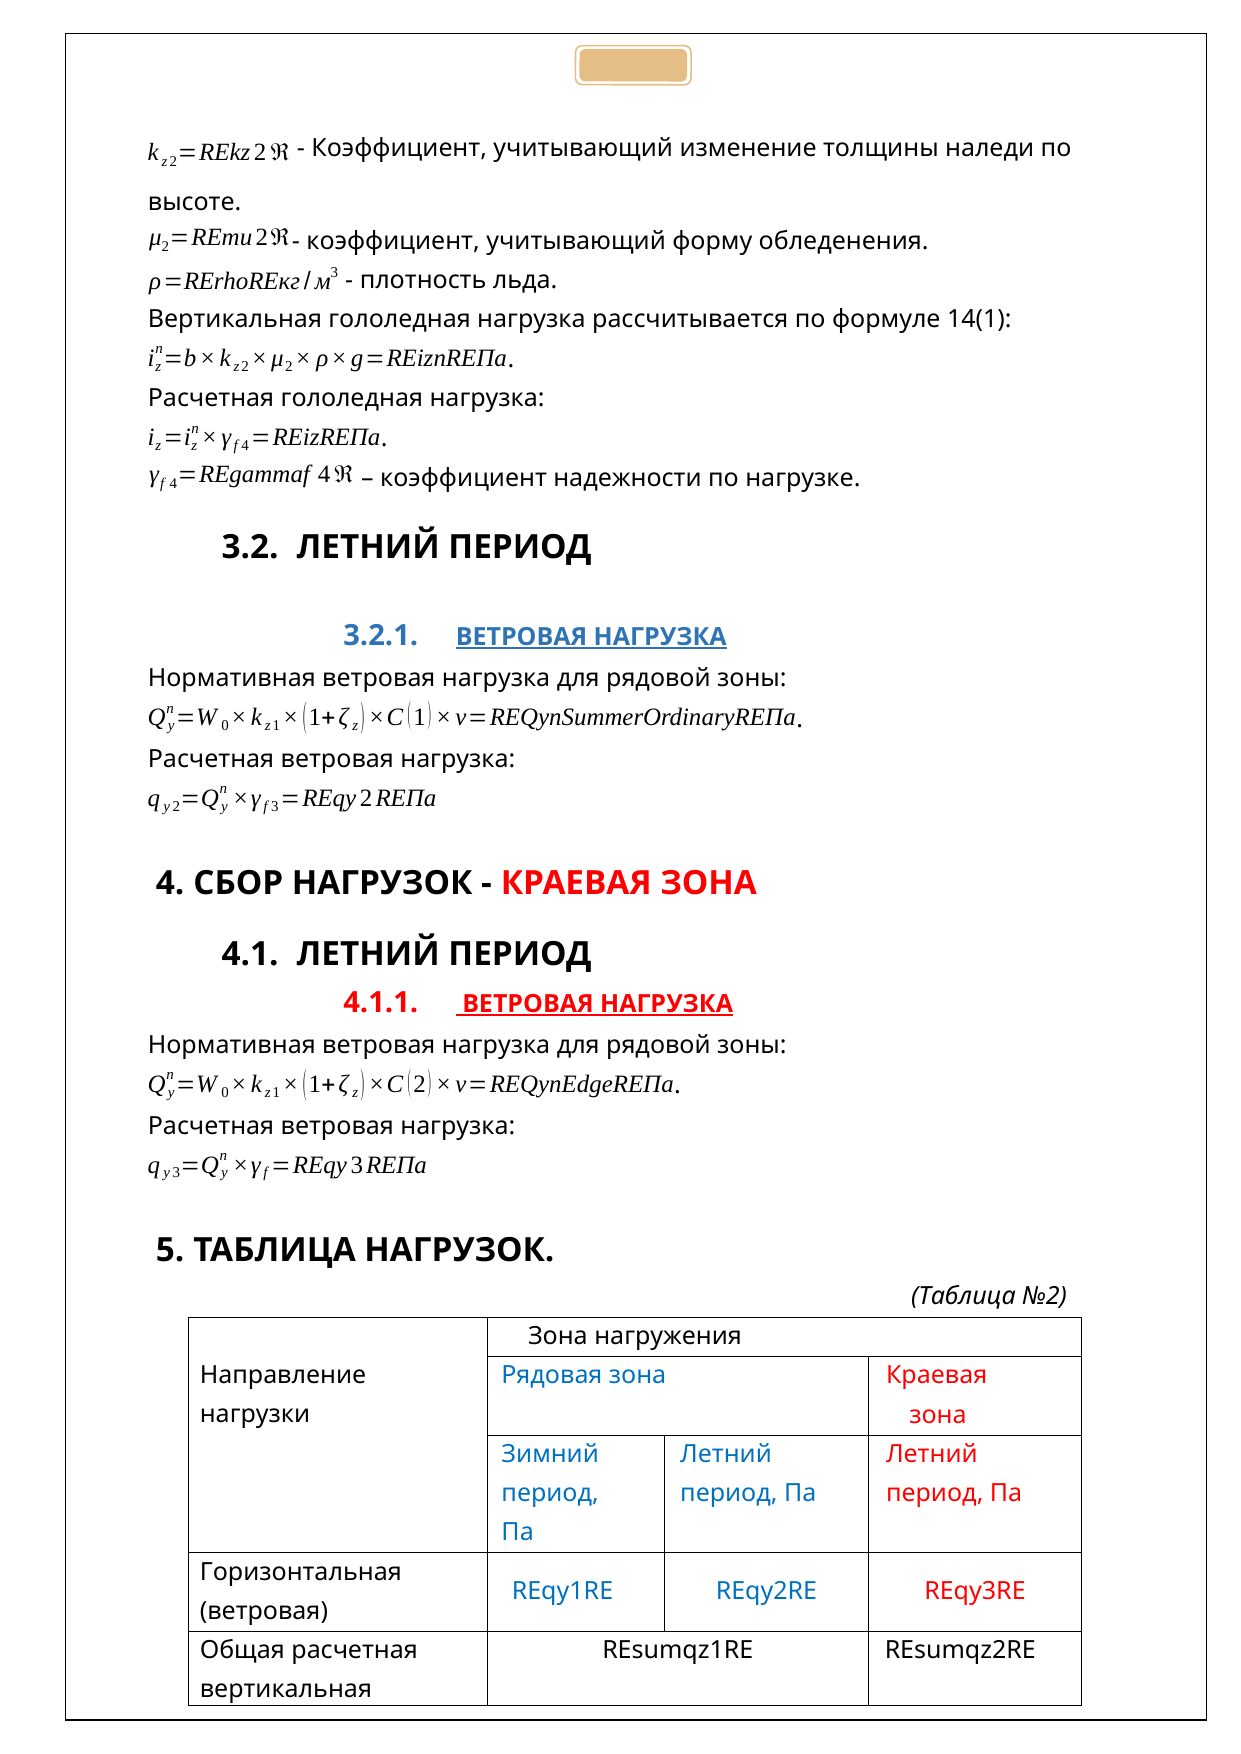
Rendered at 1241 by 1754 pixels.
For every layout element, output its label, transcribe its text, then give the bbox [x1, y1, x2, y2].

text . [148, 340, 1122, 375]
subtitle ВЕТРОВАЯ НАГРУЗКА [343, 981, 1152, 1021]
text . [148, 419, 1122, 454]
text Вертикальная гололедная нагрузка рассчитывается по формуле 14(1): [148, 301, 1122, 335]
text - плотность льда. [148, 262, 1122, 296]
subtitle ЛЕТНИЙ ПЕРИОД [221, 929, 1152, 975]
text Расчетная гололедная нагрузка: [148, 380, 1122, 414]
subtitle ЛЕТНИЙ ПЕРИОД [221, 523, 1152, 569]
text Нормативная ветровая нагрузка для рядовой зоны: [148, 660, 1122, 694]
table_cell REqy3RE [869, 1553, 1081, 1631]
text Расчетная ветровая нагрузка: [148, 741, 1122, 775]
table_cell Горизонтальная (ветровая) [189, 1553, 487, 1631]
text . [148, 699, 1122, 736]
subtitle ВЕТРОВАЯ НАГРУЗКА [343, 614, 1152, 654]
text . [148, 1066, 1122, 1102]
table_cell Летний период, Па [869, 1436, 1081, 1552]
subtitle СБОР НАГРУЗОК - КРАЕВАЯ ЗОНА [156, 859, 1122, 904]
table_cell Рядовая зона [488, 1357, 868, 1434]
text – коэффициент надежности по нагрузке. [148, 459, 1122, 493]
table_cell REsumqz1RE [488, 1632, 868, 1705]
subtitle ТАБЛИЦА НАГРУЗОК. [156, 1226, 1122, 1271]
table_cell REsumqz2RE [869, 1632, 1081, 1705]
text (Таблица №2) [811, 1277, 1122, 1312]
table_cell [189, 1632, 487, 1705]
table_cell Краевая зона [869, 1357, 1081, 1434]
table_cell Летний период, Па [665, 1436, 868, 1552]
table_header Направление нагрузки [189, 1318, 487, 1552]
text - Коэффициент, учитывающий изменение толщины наледи по высоте. [148, 130, 1122, 217]
text Нормативная ветровая нагрузка для рядовой зоны: [148, 1027, 1122, 1061]
text Расчетная ветровая нагрузка: [148, 1107, 1122, 1142]
table_cell REqy2RE [665, 1553, 868, 1631]
table_header Зона нагружения [488, 1318, 1081, 1356]
text - коэффициент, учитывающий форму обледенения. [148, 222, 1122, 257]
table_cell Зимний период, Па [488, 1436, 664, 1552]
table_cell REqy1RE [488, 1553, 664, 1631]
